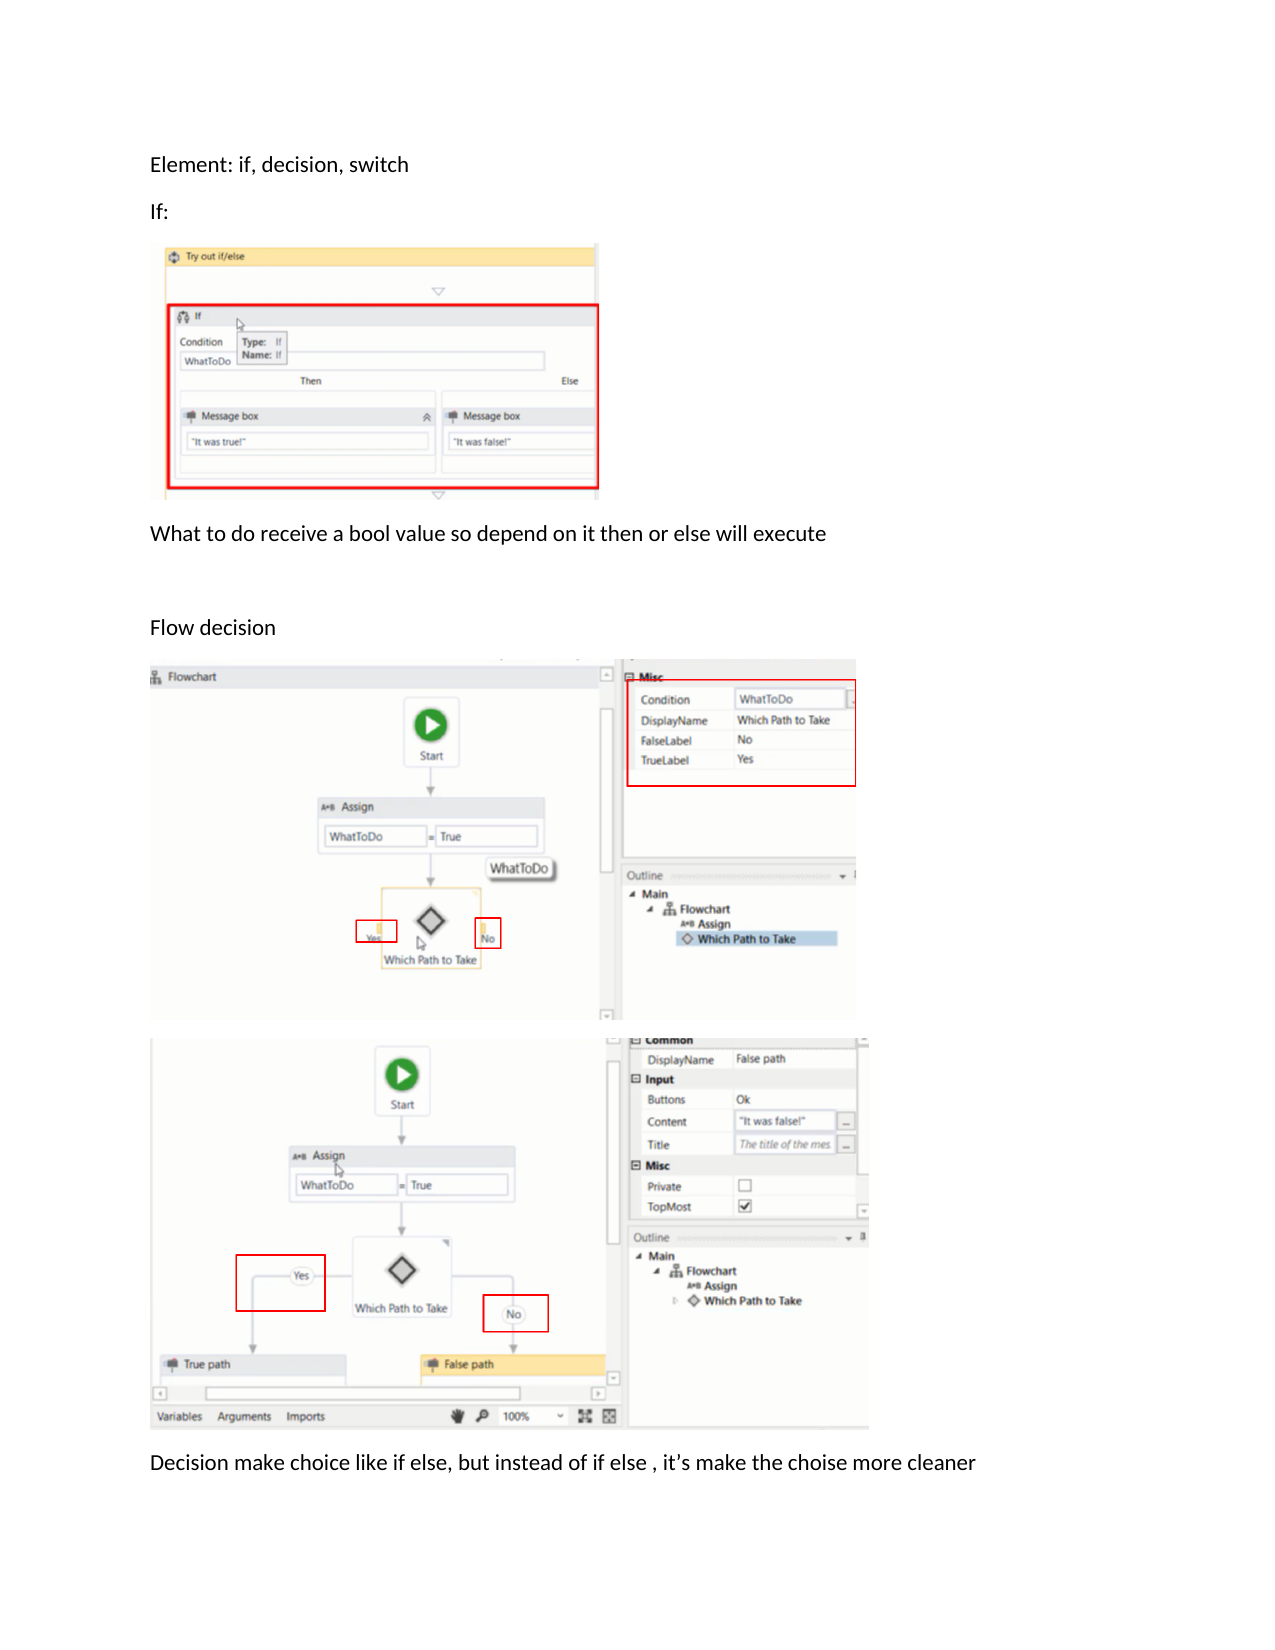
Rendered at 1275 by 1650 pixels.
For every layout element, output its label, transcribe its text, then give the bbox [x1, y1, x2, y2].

text What to do receive a bool value so depend on it then or else will execute [150, 519, 1125, 547]
picture [150, 659, 857, 1020]
text Flow decision [150, 613, 1125, 641]
picture [150, 1038, 869, 1430]
text If: [150, 197, 1125, 225]
text Decision make choice like if else, but instead of if else , it’s make the choise more cleaner [150, 1448, 1125, 1476]
picture [150, 243, 600, 500]
text Element: if, decision, switch [150, 150, 1125, 178]
